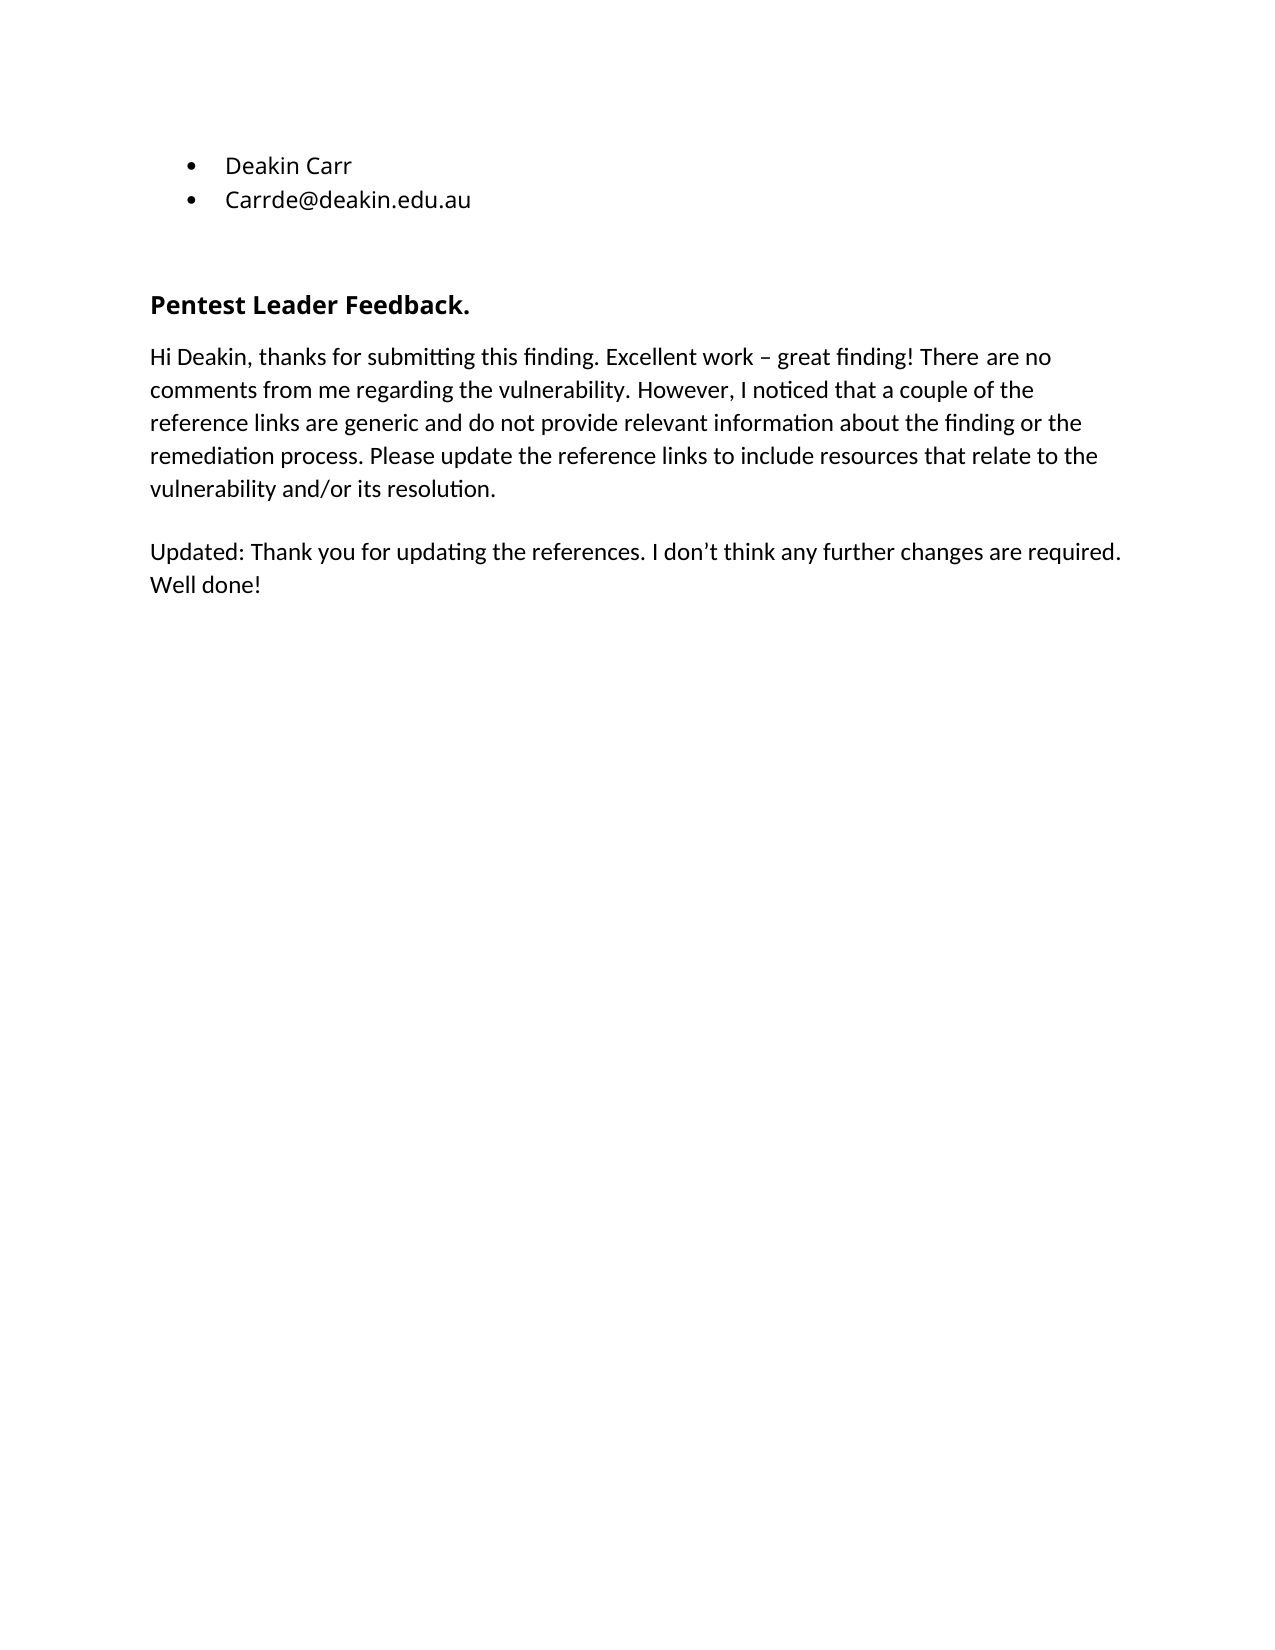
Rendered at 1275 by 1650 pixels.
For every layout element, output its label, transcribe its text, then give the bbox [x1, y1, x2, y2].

text Hi Deakin, thanks for submitting this finding. Excellent work – great finding! There are no comments from me regarding the vulnerability. However, I noticed that a couple of the reference links are generic and do not provide relevant information about the finding or the remediation process. Please update the reference links to include resources that relate to the vulnerability and/or its resolution. Updated: Thank you for updating the references. I don’t think any further changes are required. Well done! [150, 341, 1125, 599]
list Deakin Carr [187, 150, 1125, 181]
text Pentest Leader Feedback. [150, 288, 1125, 322]
list Carrde@deakin.edu.au [187, 184, 1125, 215]
